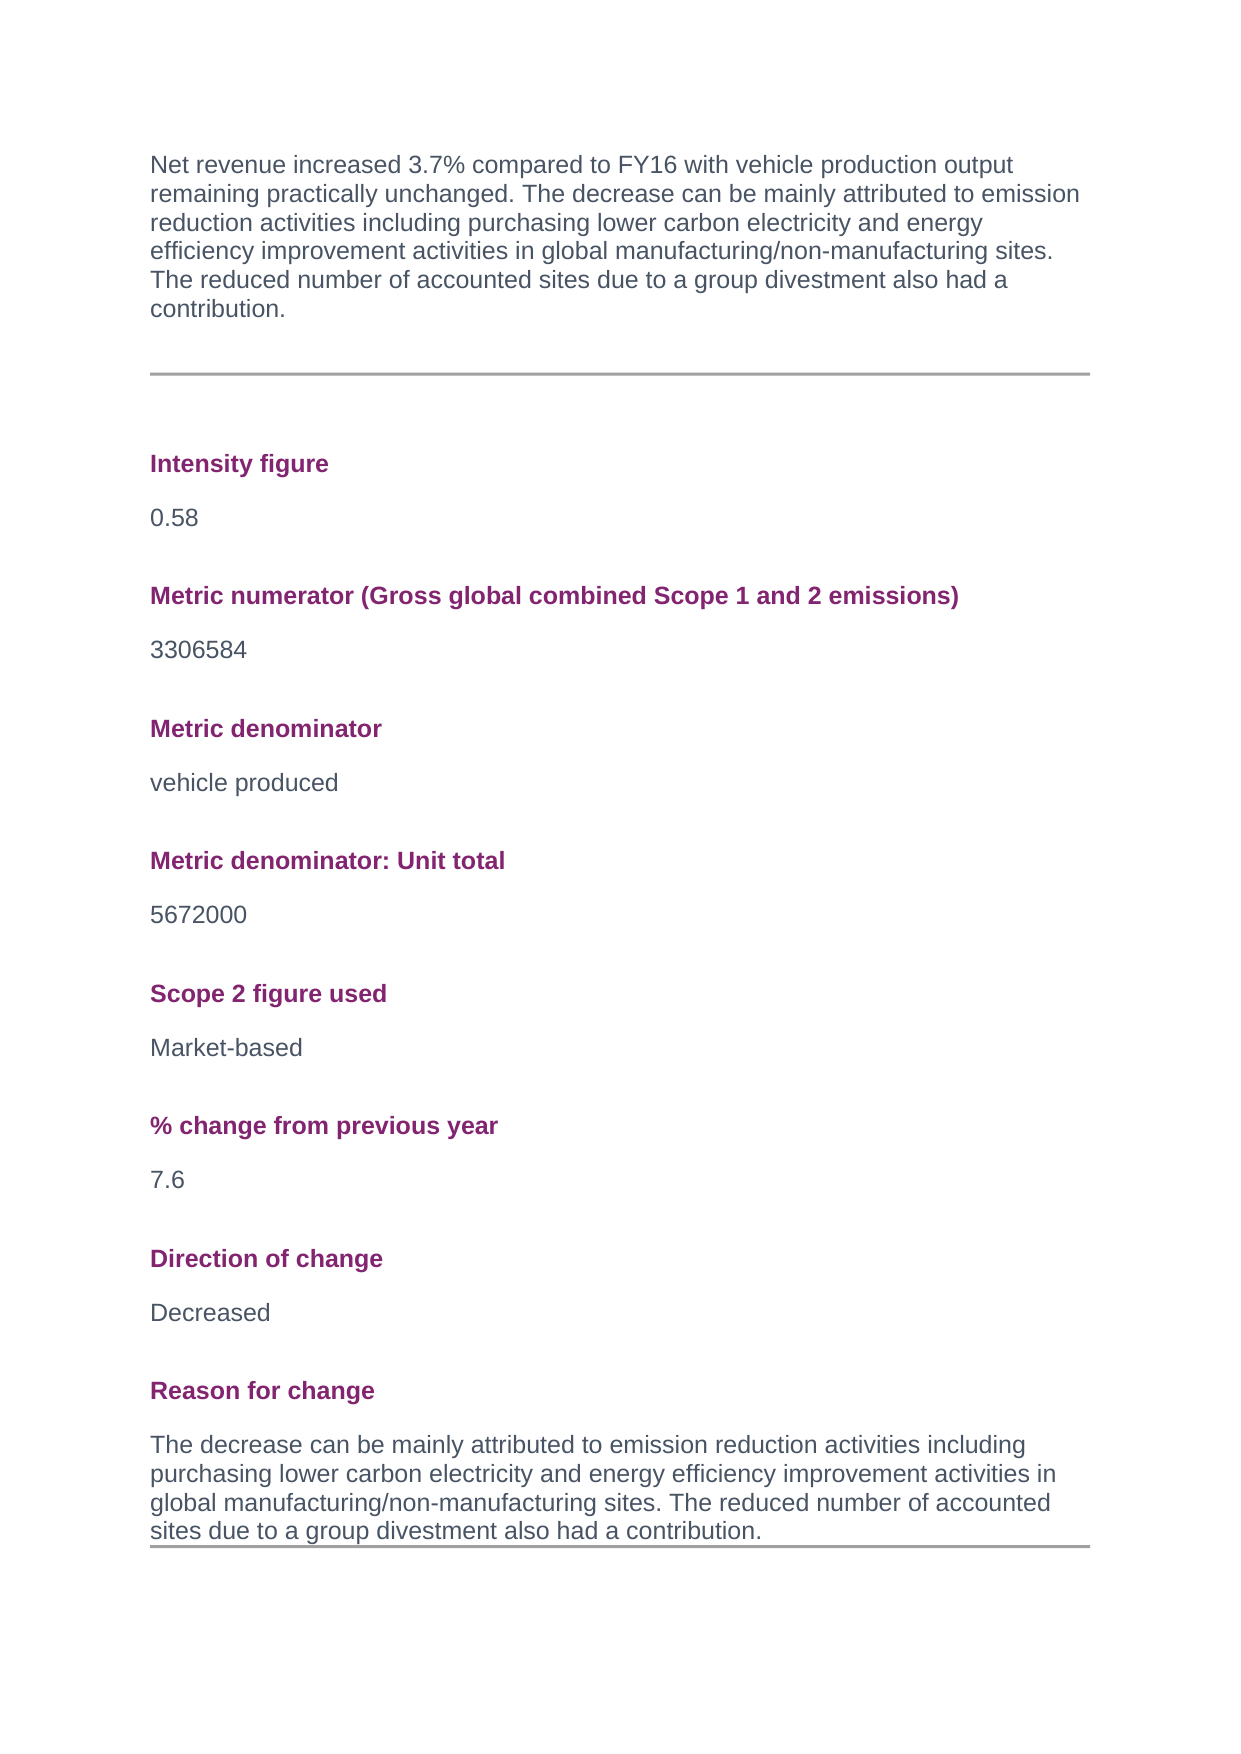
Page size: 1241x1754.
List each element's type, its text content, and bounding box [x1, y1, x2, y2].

text 3306584 [150, 635, 1090, 664]
text 0.58 [150, 503, 1090, 531]
text 5672000 [150, 900, 1090, 929]
subtitle % change from previous year [150, 1111, 1090, 1140]
text Net revenue increased 3.7% compared to FY16 with vehicle production output remaining practically unchanged. The decrease can be mainly attributed to emission reduction activities including purchasing lower carbon electricity and energy efficiency improvement activities in global manufacturing/non-manufacturing sites. The reduced number of accounted sites due to a group divestment also had a contribution. [150, 150, 1090, 322]
text vehicle produced [150, 768, 1090, 796]
text 7.6 [150, 1165, 1090, 1194]
subtitle Metric numerator (Gross global combined Scope 1 and 2 emissions) [150, 581, 1090, 610]
subtitle Reason for change [150, 1376, 1090, 1405]
text Decreased [150, 1298, 1090, 1326]
subtitle Metric denominator: Unit total [150, 846, 1090, 875]
text The decrease can be mainly attributed to emission reduction activities including purchasing lower carbon electricity and energy efficiency improvement activities in global manufacturing/non-manufacturing sites. The reduced number of accounted sites due to a group divestment also had a contribution. [150, 1430, 1090, 1545]
subtitle Scope 2 figure used [150, 979, 1090, 1008]
subtitle Metric denominator [150, 714, 1090, 743]
subtitle Intensity figure [150, 449, 1090, 478]
text Market-based [150, 1033, 1090, 1061]
subtitle Direction of change [150, 1244, 1090, 1273]
